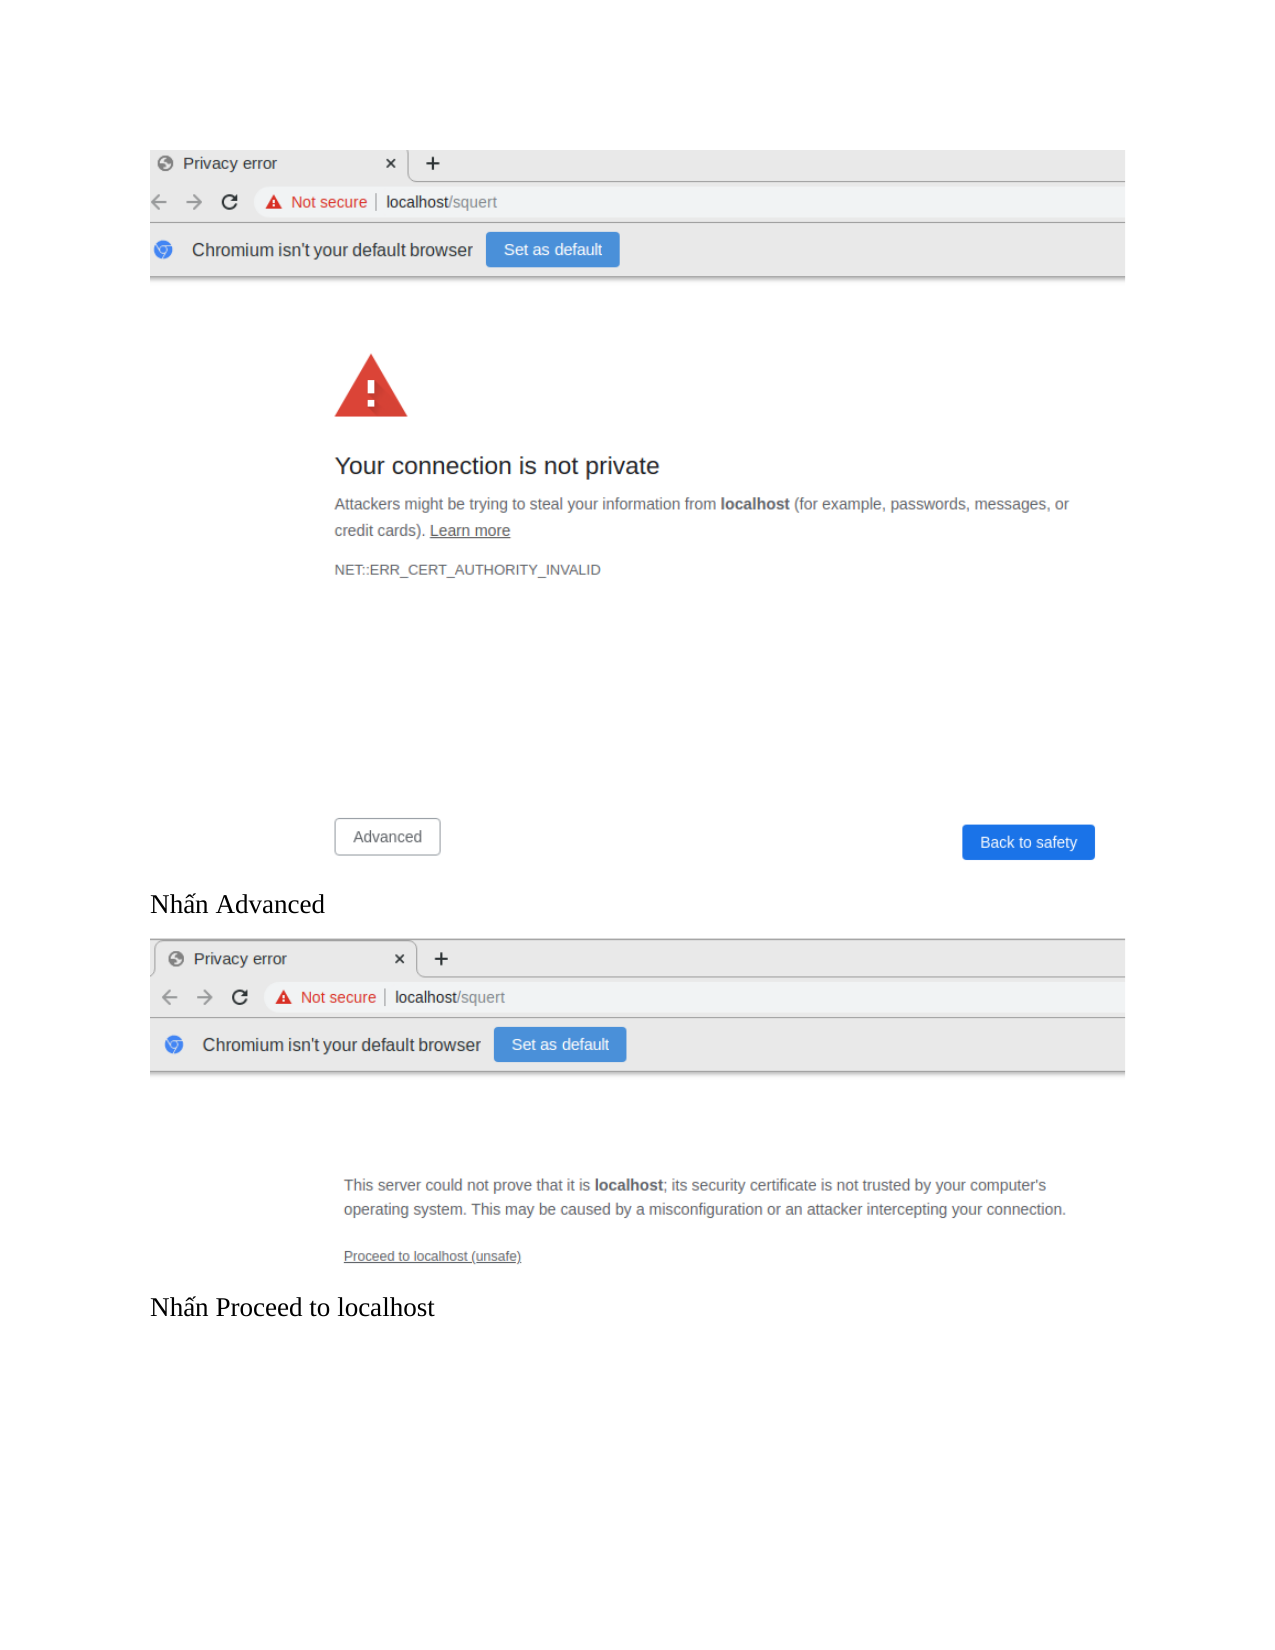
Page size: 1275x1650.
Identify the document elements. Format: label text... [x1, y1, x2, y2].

text Nhấn Advanced [150, 889, 1125, 920]
picture [150, 150, 1125, 870]
picture [150, 938, 1125, 1273]
text Nhấn Proceed to localhost [150, 1291, 1125, 1322]
